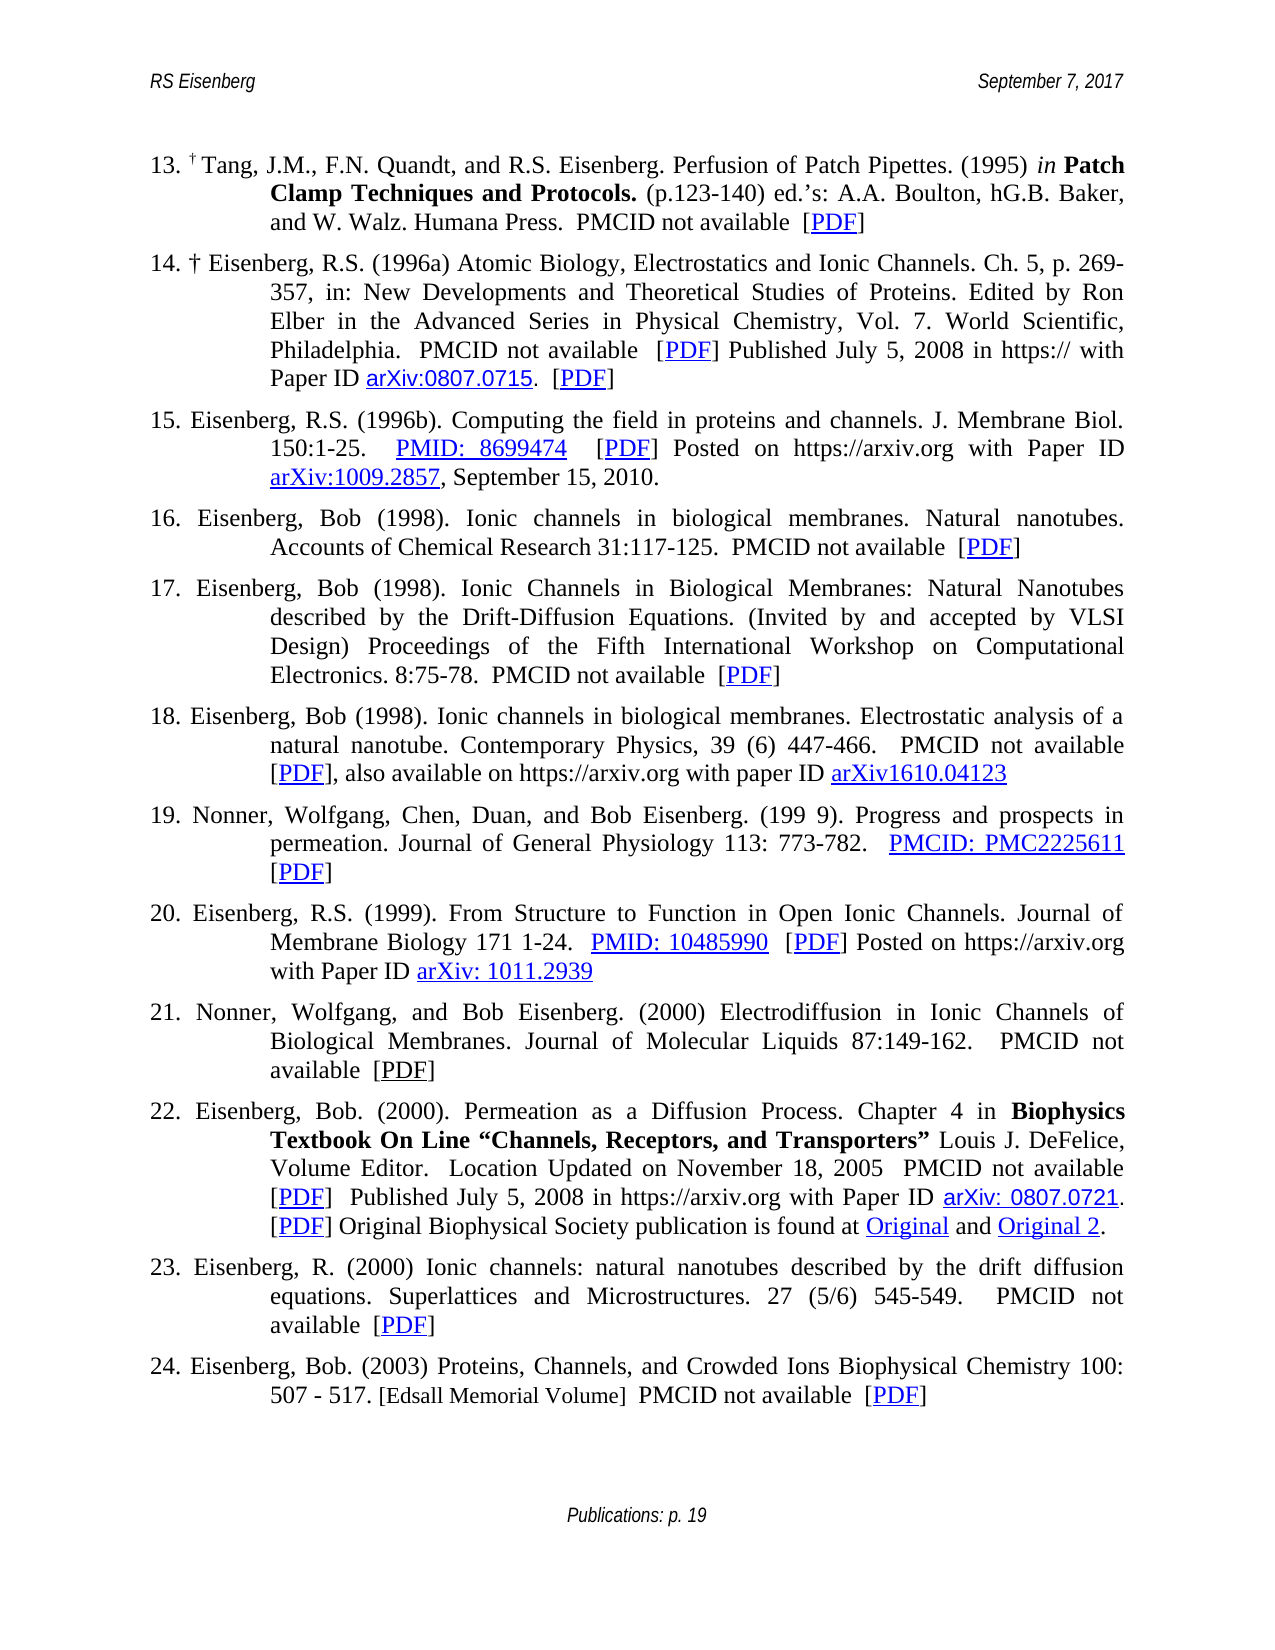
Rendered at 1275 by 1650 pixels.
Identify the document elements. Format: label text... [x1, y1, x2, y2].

text 20. Eisenberg, R.S. (1999). From Structure to Function in Open Ionic Channels. Journal of Membrane Biology 171 1-24. PMID: 10485990 [PDF] Posted on https://arxiv.org with Paper ID arXiv: 1011.2939 [150, 898, 1125, 985]
text 21. Nonner, Wolfgang, and Bob Eisenberg. (2000) Electrodiffusion in Ionic Channels of Biological Membranes. Journal of Molecular Liquids 87:149-162. PMCID not available [PDF] [150, 997, 1125, 1083]
text 14. † Eisenberg, R.S. (1996a) Atomic Biology, Electrostatics and Ionic Channels. Ch. 5, p. 269-357, in: New Developments and Theoretical Studies of Proteins. Edited by Ron Elber in the Advanced Series in Physical Chemistry, Vol. 7. World Scientific, Philadelphia. PMCID not available [PDF] Published July 5, 2008 in https:// with Paper ID arXiv:0807.0715. [PDF] [150, 248, 1125, 392]
text 18. Eisenberg, Bob (1998). Ionic channels in biological membranes. Electrostatic analysis of a natural nanotube. Contemporary Physics, 39 (6) 447-466. PMCID not available [PDF], also available on https://arxiv.org with paper ID arXiv1610.04123 [150, 701, 1125, 787]
text 16. Eisenberg, Bob (1998). Ionic channels in biological membranes. Natural nanotubes. Accounts of Chemical Research 31:117-125. PMCID not available [PDF] [150, 503, 1125, 561]
text 15. Eisenberg, R.S. (1996b). Computing the field in proteins and channels. J. Membrane Biol. 150:1-25. PMID: 8699474 [PDF] Posted on https://arxiv.org with Paper ID arXiv:1009.2857, September 15, 2010. [150, 405, 1125, 491]
text 22. Eisenberg, Bob. (2000). Permeation as a Diffusion Process. Chapter 4 in Biophysics Textbook On Line “Channels, Receptors, and Transporters” Louis J. DeFelice, Volume Editor. Location Updated on November 18, 2005 PMCID not available [PDF] Published July 5, 2008 in https://arxiv.org with Paper ID arXiv: 0807.0721. [PDF] Original Biophysical Society publication is found at Original and Original 2. [150, 1096, 1125, 1240]
text 13. † Tang, J.M., F.N. Quandt, and R.S. Eisenberg. Perfusion of Patch Pipettes. (1995) in Patch Clamp Techniques and Protocols. (p.123-140) ed.’s: A.A. Boulton, hG.B. Baker, and W. Walz. Humana Press. PMCID not available [PDF] [150, 150, 1125, 236]
text 17. Eisenberg, Bob (1998). Ionic Channels in Biological Membranes: Natural Nanotubes described by the Drift-Diffusion Equations. (Invited by and accepted by VLSI Design) Proceedings of the Fifth International Workshop on Computational Electronics. 8:75-78. PMCID not available [PDF] [150, 573, 1125, 688]
text 19. Nonner, Wolfgang, Chen, Duan, and Bob Eisenberg. (199 9). Progress and prospects in permeation. Journal of General Physiology 113: 773-782. PMCID: PMC2225611 [PDF] [150, 800, 1125, 886]
text 24. Eisenberg, Bob. (2003) Proteins, Channels, and Crowded Ions Biophysical Chemistry 100: 507 - 517. [Edsall Memorial Volume] PMCID not available [PDF] [150, 1351, 1125, 1408]
text 23. Eisenberg, R. (2000) Ionic channels: natural nanotubes described by the drift diffusion equations. Superlattices and Microstructures. 27 (5/6) 545-549. PMCID not available [PDF] [150, 1252, 1125, 1338]
